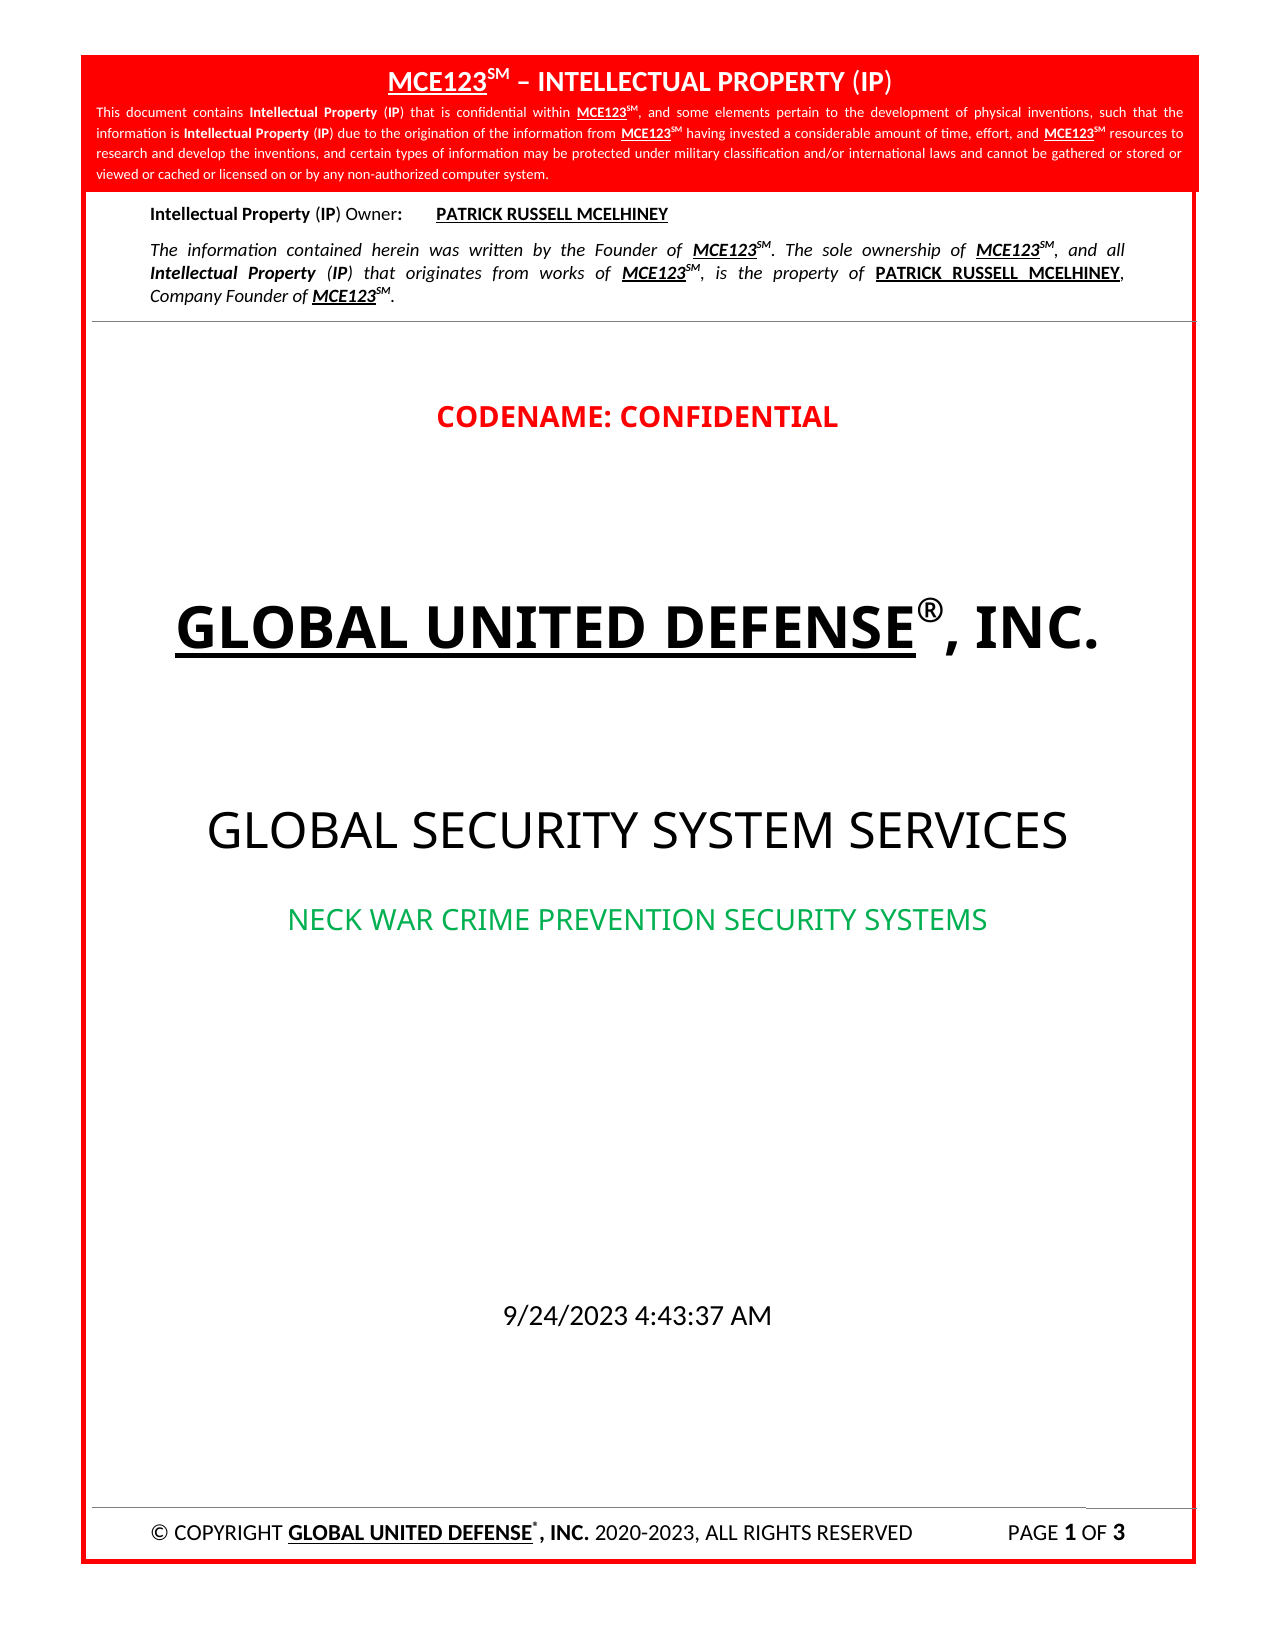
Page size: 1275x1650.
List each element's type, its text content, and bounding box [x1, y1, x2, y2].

text CODENAME: CONFIDENTIAL [150, 396, 1125, 436]
text 9/24/2023 4:43:37 AM [150, 1297, 1125, 1332]
text GLOBAL SECURITY SYSTEM SERVICES [150, 796, 1125, 864]
subtitle NECK WAR CRIME PREVENTION SECURITY SYSTEMS [150, 899, 1125, 938]
text GLOBAL UNITED DEFENSE®, INC. [150, 586, 1125, 666]
